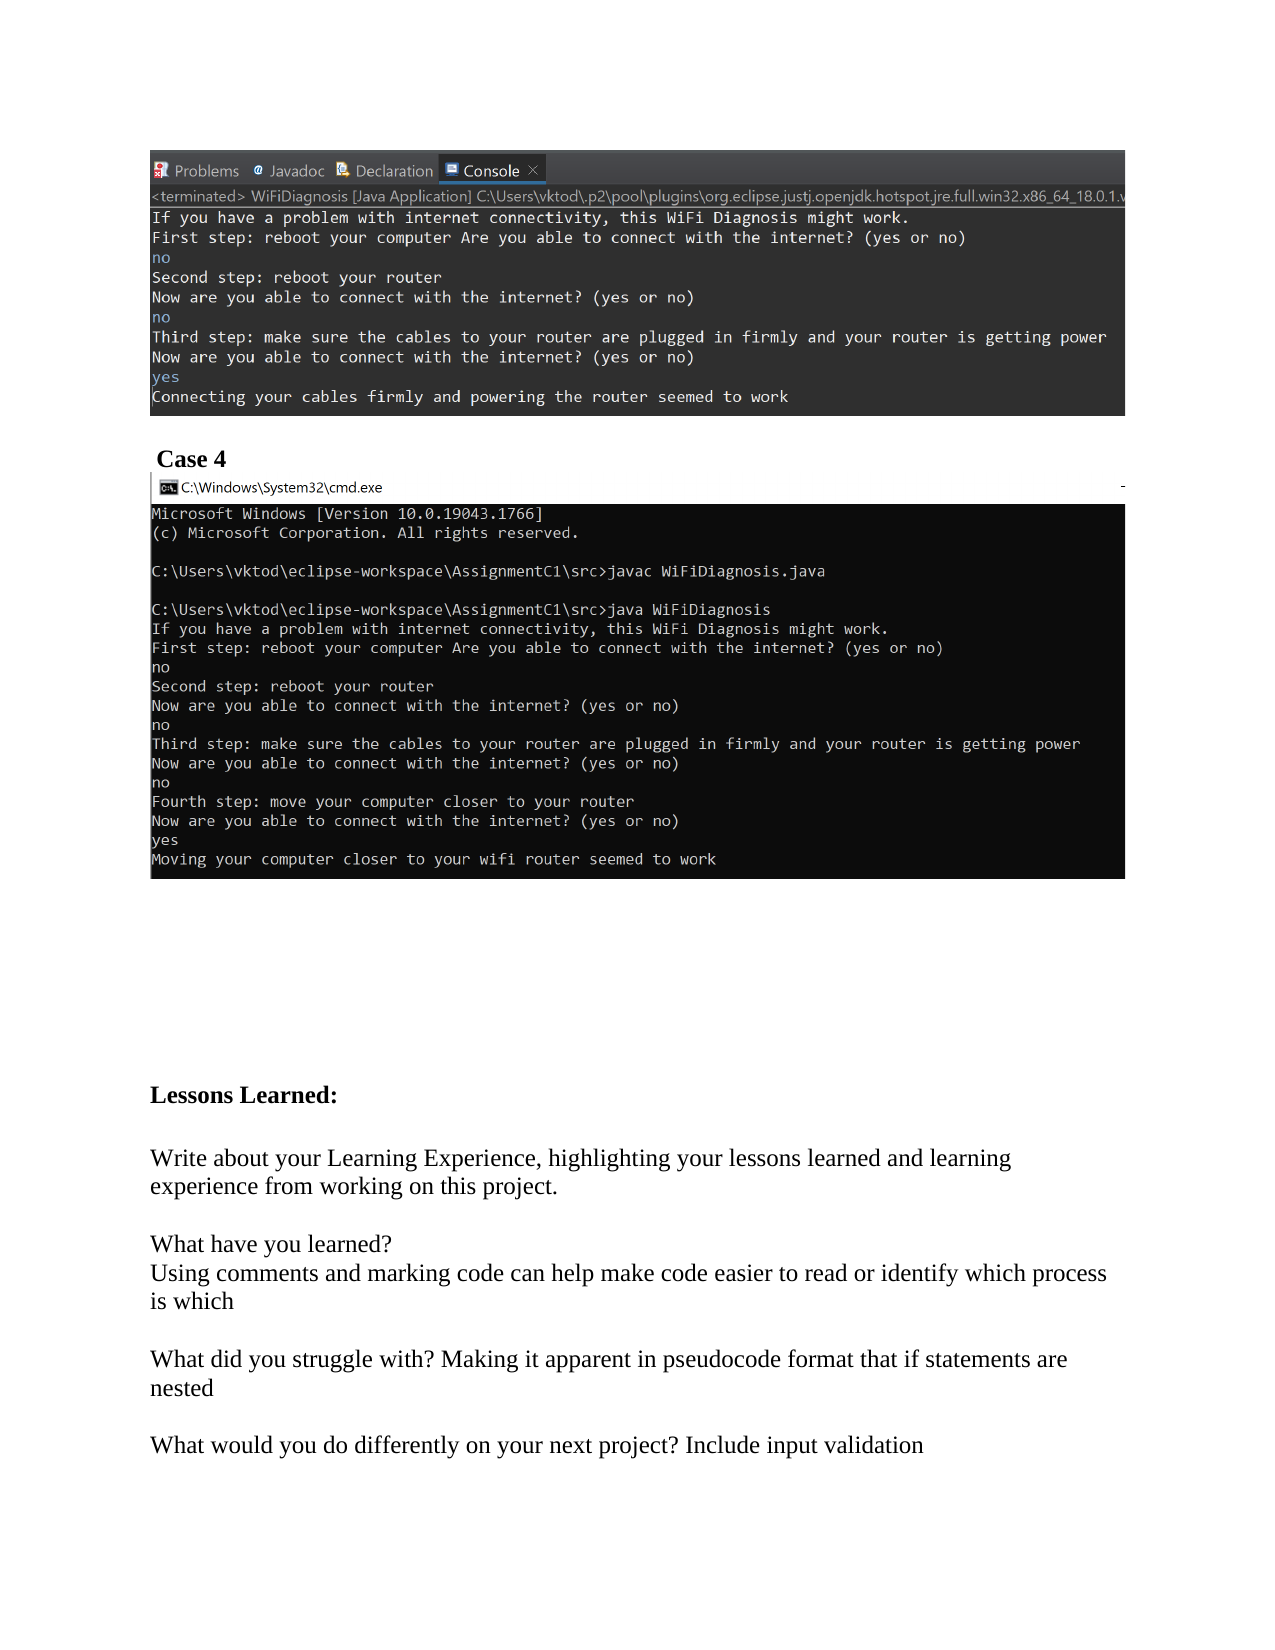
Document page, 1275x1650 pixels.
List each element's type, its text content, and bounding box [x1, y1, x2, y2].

text What have you learned? [150, 1229, 1125, 1258]
list Case 4 [150, 444, 1125, 472]
picture [150, 150, 1125, 416]
text Using comments and marking code can help make code easier to read or identify which process is which [150, 1258, 1125, 1315]
text Lessons Learned: [150, 1080, 1125, 1109]
text Write about your Learning Experience, highlighting your lessons learned and learning experience from working on this project. [150, 1143, 1125, 1200]
picture [150, 472, 1125, 879]
text What would you do differently on your next project? Include input validation [150, 1430, 1125, 1459]
text What did you struggle with? Making it apparent in pseudocode format that if statements are nested [150, 1344, 1125, 1401]
